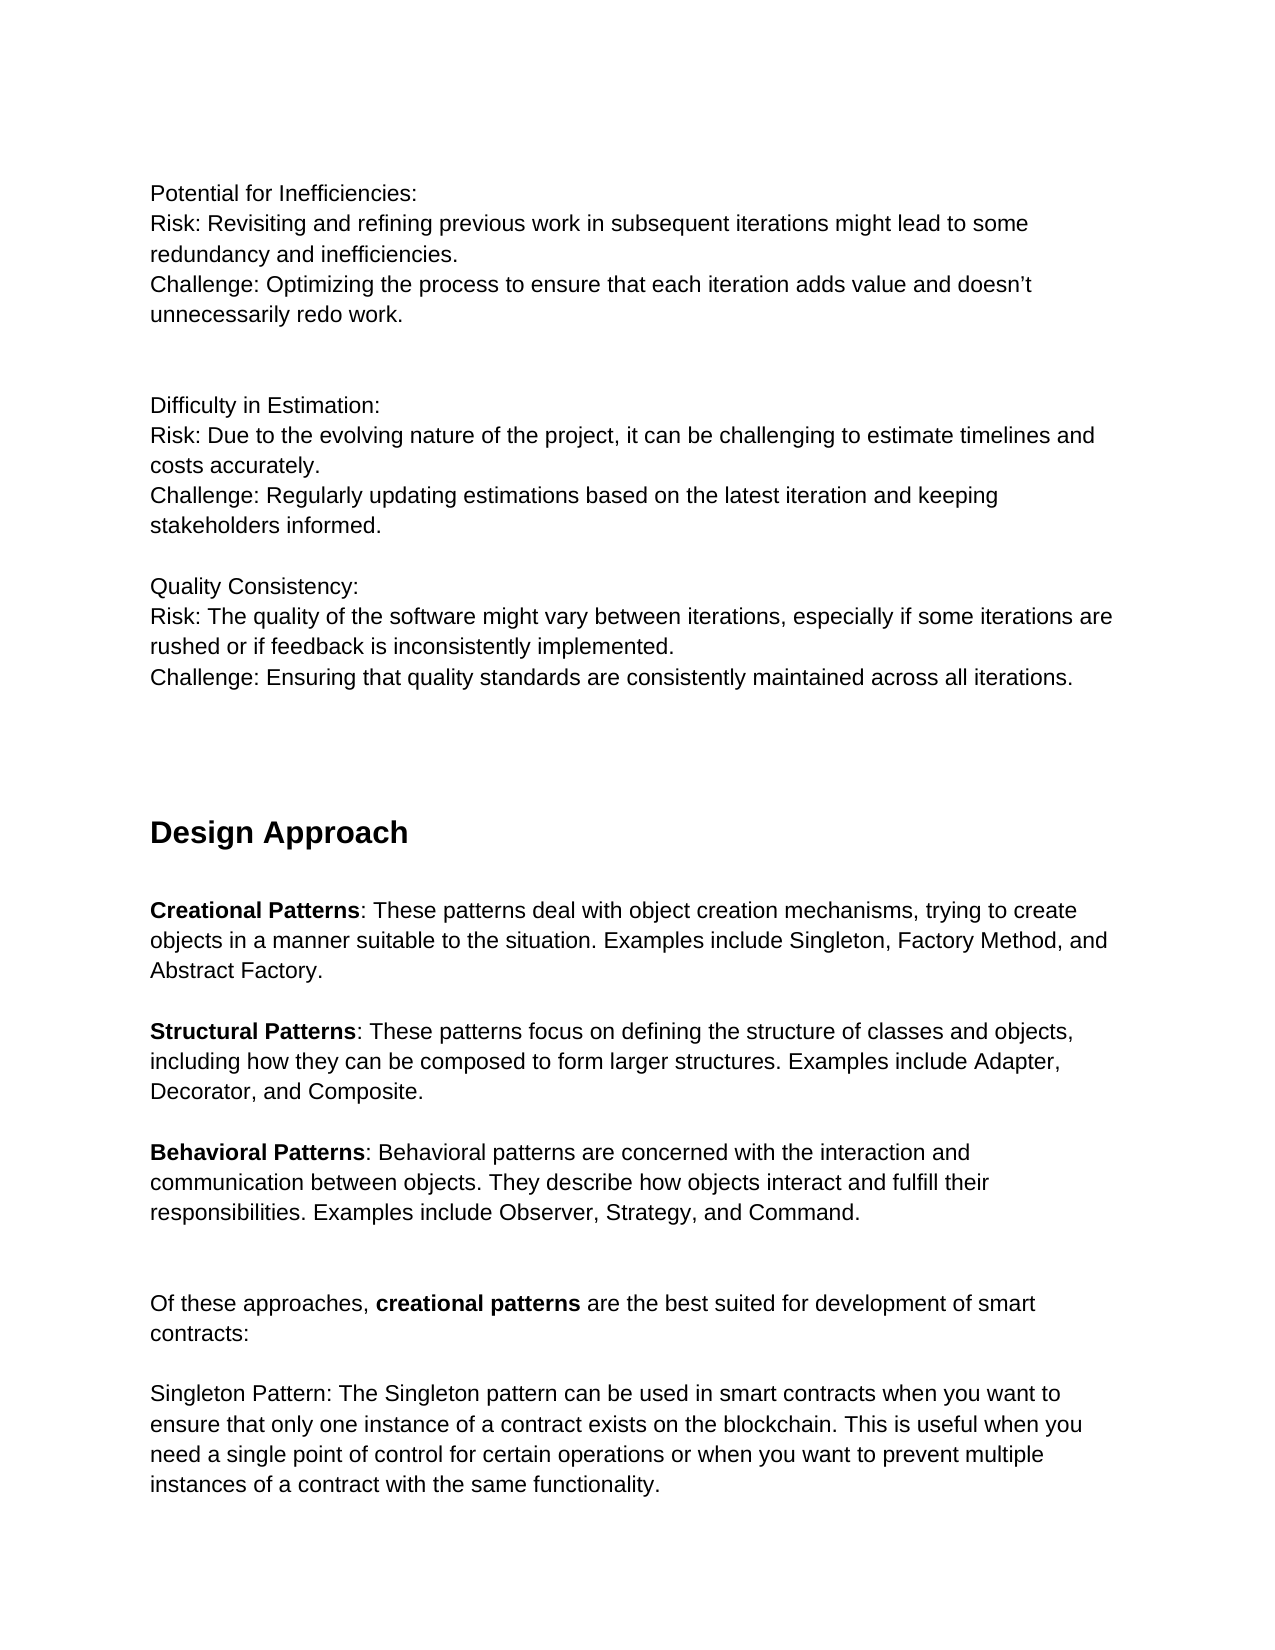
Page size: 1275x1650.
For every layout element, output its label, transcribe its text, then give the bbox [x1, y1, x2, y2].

text Challenge: Optimizing the process to ensure that each iteration adds value and doesn’t unnecessarily redo work. [150, 271, 1125, 327]
text Risk: Revisiting and refining previous work in subsequent iterations might lead to some redundancy and inefficiencies. [150, 210, 1125, 267]
text Design Approach [150, 814, 1125, 851]
text Potential for Inefficiencies: [150, 180, 1125, 207]
text Risk: The quality of the software might vary between iterations, especially if some iterations are rushed or if feedback is inconsistently implemented. [150, 603, 1125, 660]
text Difficulty in Estimation: [150, 392, 1125, 418]
text Behavioral Patterns: Behavioral patterns are concerned with the interaction and communication between objects. They describe how objects interact and fulfill their responsibilities. Examples include Observer, Strategy, and Command. [150, 1139, 1125, 1226]
text Challenge: Regularly updating estimations based on the latest iteration and keeping stakeholders informed. [150, 482, 1125, 539]
text Challenge: Ensuring that quality standards are consistently maintained across all iterations. [150, 663, 1125, 690]
text Quality Consistency: [150, 573, 1125, 599]
text Structural Patterns: These patterns focus on defining the structure of classes and objects, including how they can be composed to form larger structures. Examples include Adapter, Decorator, and Composite. [150, 1018, 1125, 1105]
text Of these approaches, creational patterns are the best suited for development of smart contracts: [150, 1290, 1125, 1346]
text Singleton Pattern: The Singleton pattern can be used in smart contracts when you want to ensure that only one instance of a contract exists on the blockchain. This is useful when you need a single point of control for certain operations or when you want to prevent multiple instances of a contract with the same functionality. [150, 1380, 1125, 1497]
text Risk: Due to the evolving nature of the project, it can be challenging to estimate timelines and costs accurately. [150, 422, 1125, 478]
text Creational Patterns: These patterns deal with object creation mechanisms, trying to create objects in a manner suitable to the situation. Examples include Singleton, Factory Method, and Abstract Factory. [150, 897, 1125, 984]
